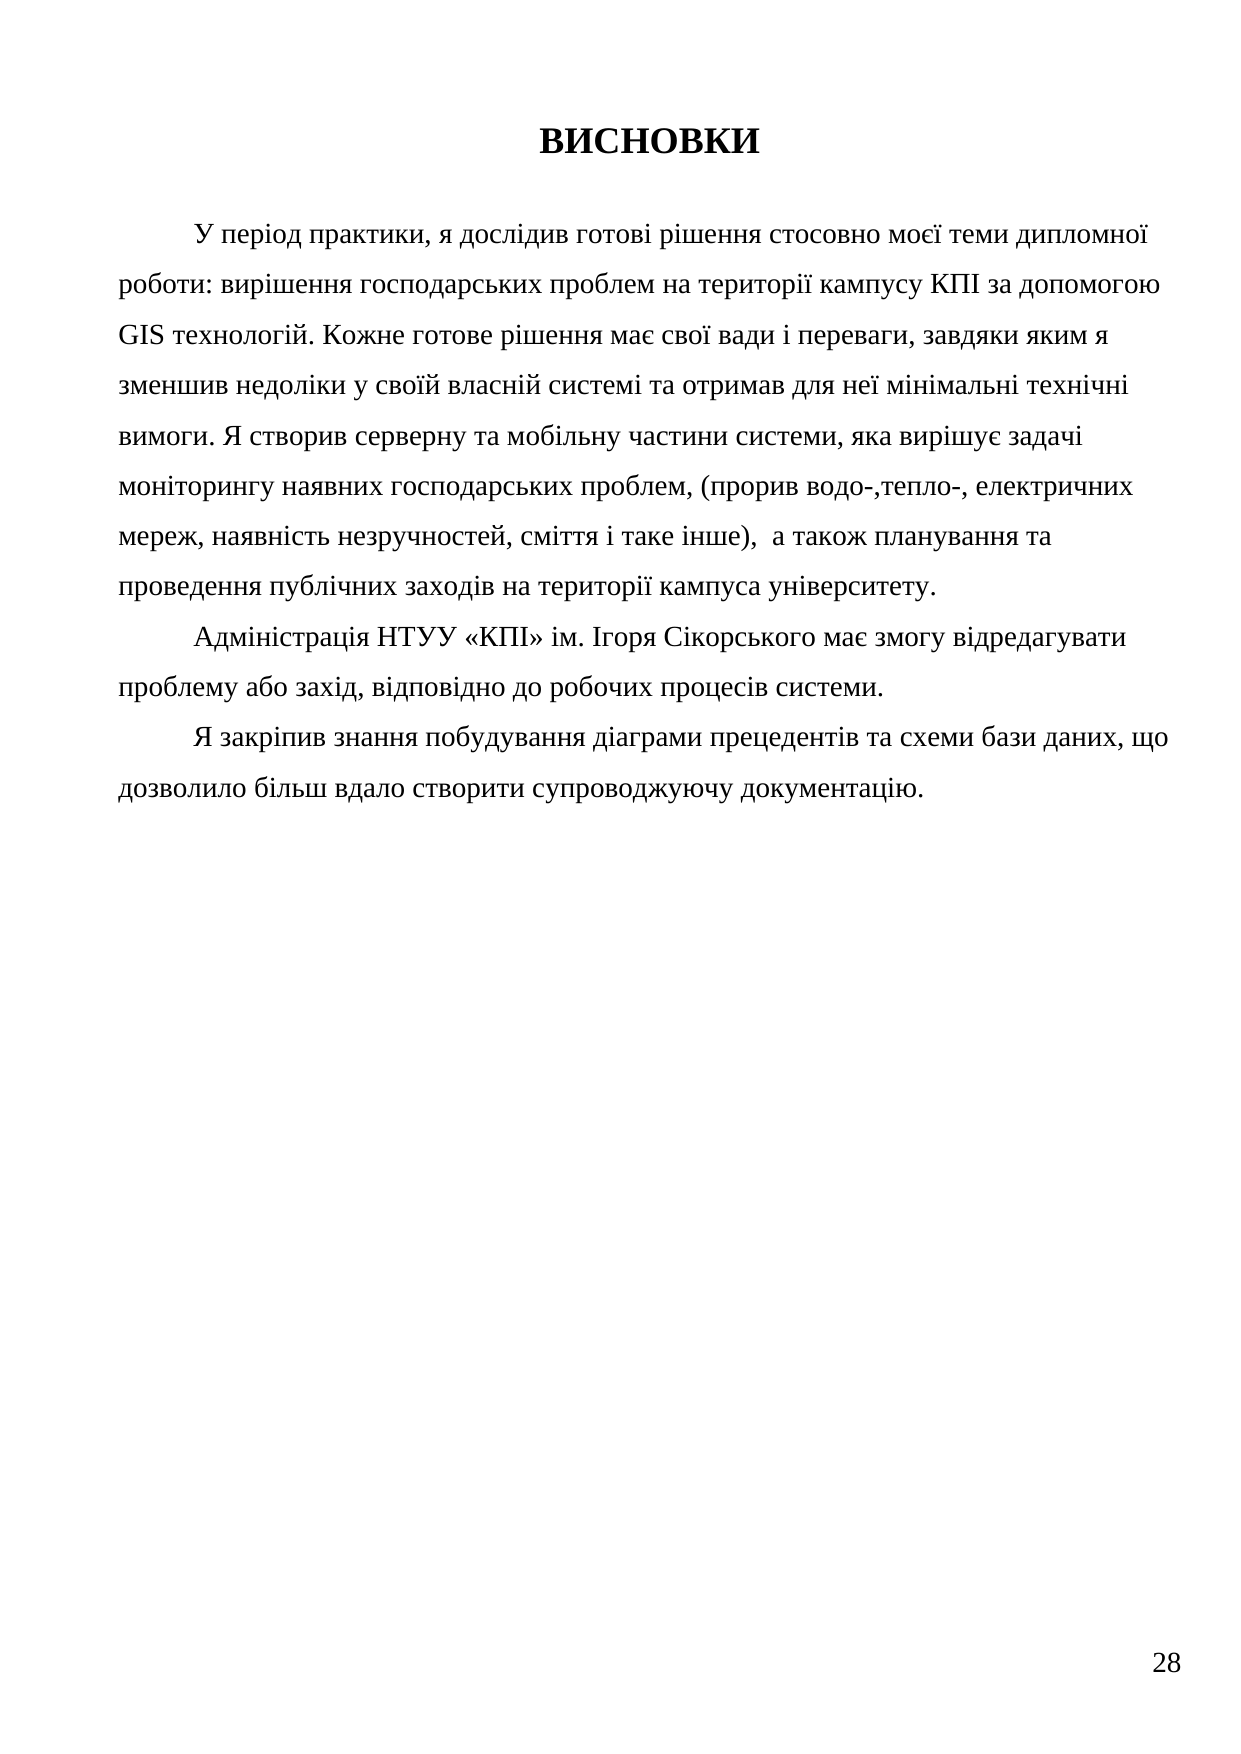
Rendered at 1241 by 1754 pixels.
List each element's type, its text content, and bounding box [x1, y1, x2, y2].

text Я закріпив знання побудування діаграми прецедентів та схеми бази даних, що дозволило більш вдало створити супроводжуючу документацію. [118, 719, 1181, 803]
text Висновки [118, 118, 1181, 161]
text У період практики, я дослідив готові рішення стосовно моєї теми дипломної роботи: вирішення господарських проблем на території кампусу КПІ за допомогою GIS технологій. Кожне готове рішення має свої вади і переваги, завдяки яким я зменшив недоліки у своїй власній системі та отримав для неї мінімальні технічні вимоги. Я створив серверну та мобільну частини системи, яка вирішує задачі моніторингу наявних господарських проблем, (прорив водо-,тепло-, електричних мереж, наявність незручностей, сміття і таке інше), а також планування та проведення публічних заходів на території кампуса університету. [118, 216, 1181, 602]
text Адміністрація НТУУ «КПІ» ім. Ігоря Сікорського має змогу відредагувати проблему або захід, відповідно до робочих процесів системи. [118, 619, 1181, 703]
